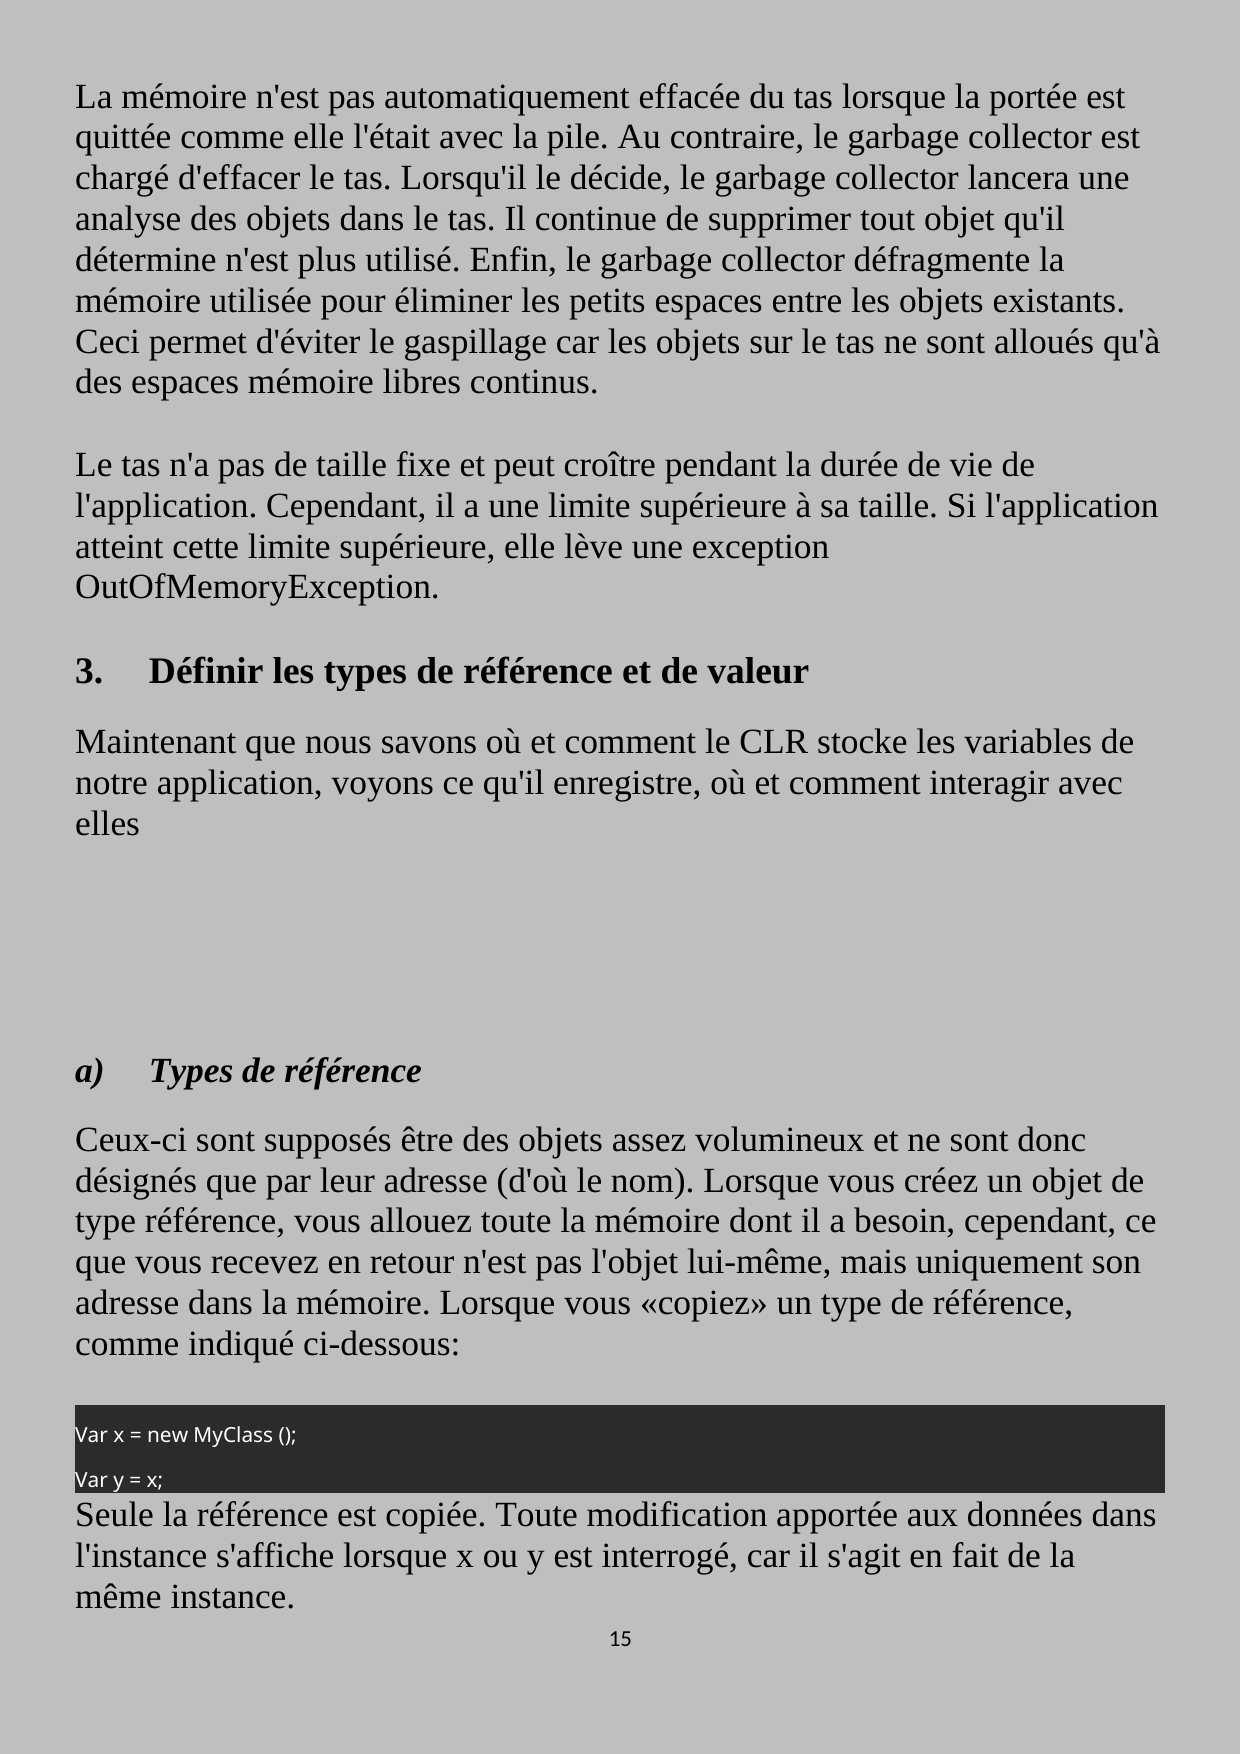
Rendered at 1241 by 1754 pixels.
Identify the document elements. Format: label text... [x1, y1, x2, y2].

text Ceux-ci sont supposés être des objets assez volumineux et ne sont donc désignés que par leur adresse (d'où le nom). Lorsque vous créez un objet de type référence, vous allouez toute la mémoire dont il a besoin, cependant, ce que vous recevez en retour n'est pas l'objet lui-même, mais uniquement son adresse dans la mémoire. Lorsque vous «copiez» un type de référence, comme indiqué ci-dessous: [75, 1118, 1165, 1363]
text Seule la référence est copiée. Toute modification apportée aux données dans l'instance s'affiche lorsque x ou y est interrogé, car il s'agit en fait de la même instance. [75, 1493, 1165, 1616]
text La mémoire n'est pas automatiquement effacée du tas lorsque la portée est quittée comme elle l'était avec la pile. Au contraire, le garbage collector est chargé d'effacer le tas. Lorsqu'il le décide, le garbage collector lancera une analyse des objets dans le tas. Il continue de supprimer tout objet qu'il détermine n'est plus utilisé. Enfin, le garbage collector défragmente la mémoire utilisée pour éliminer les petits espaces entre les objets existants. Ceci permet d'éviter le gaspillage car les objets sur le tas ne sont alloués qu'à des espaces mémoire libres continus. [75, 75, 1165, 402]
subtitle Définir les types de référence et de valeur [75, 648, 1165, 691]
text Var y = x; [75, 1449, 1165, 1493]
text Var x = new MyClass (); [75, 1405, 1165, 1449]
text Maintenant que nous savons où et comment le CLR stocke les variables de notre application, voyons ce qu'il enregistre, où et comment interagir avec elles [75, 721, 1165, 843]
subtitle Types de référence [75, 1050, 1165, 1091]
text Le tas n'a pas de taille fixe et peut croître pendant la durée de vie de l'application. Cependant, il a une limite supérieure à sa taille. Si l'application atteint cette limite supérieure, elle lève une exception OutOfMemoryException. [75, 443, 1165, 607]
